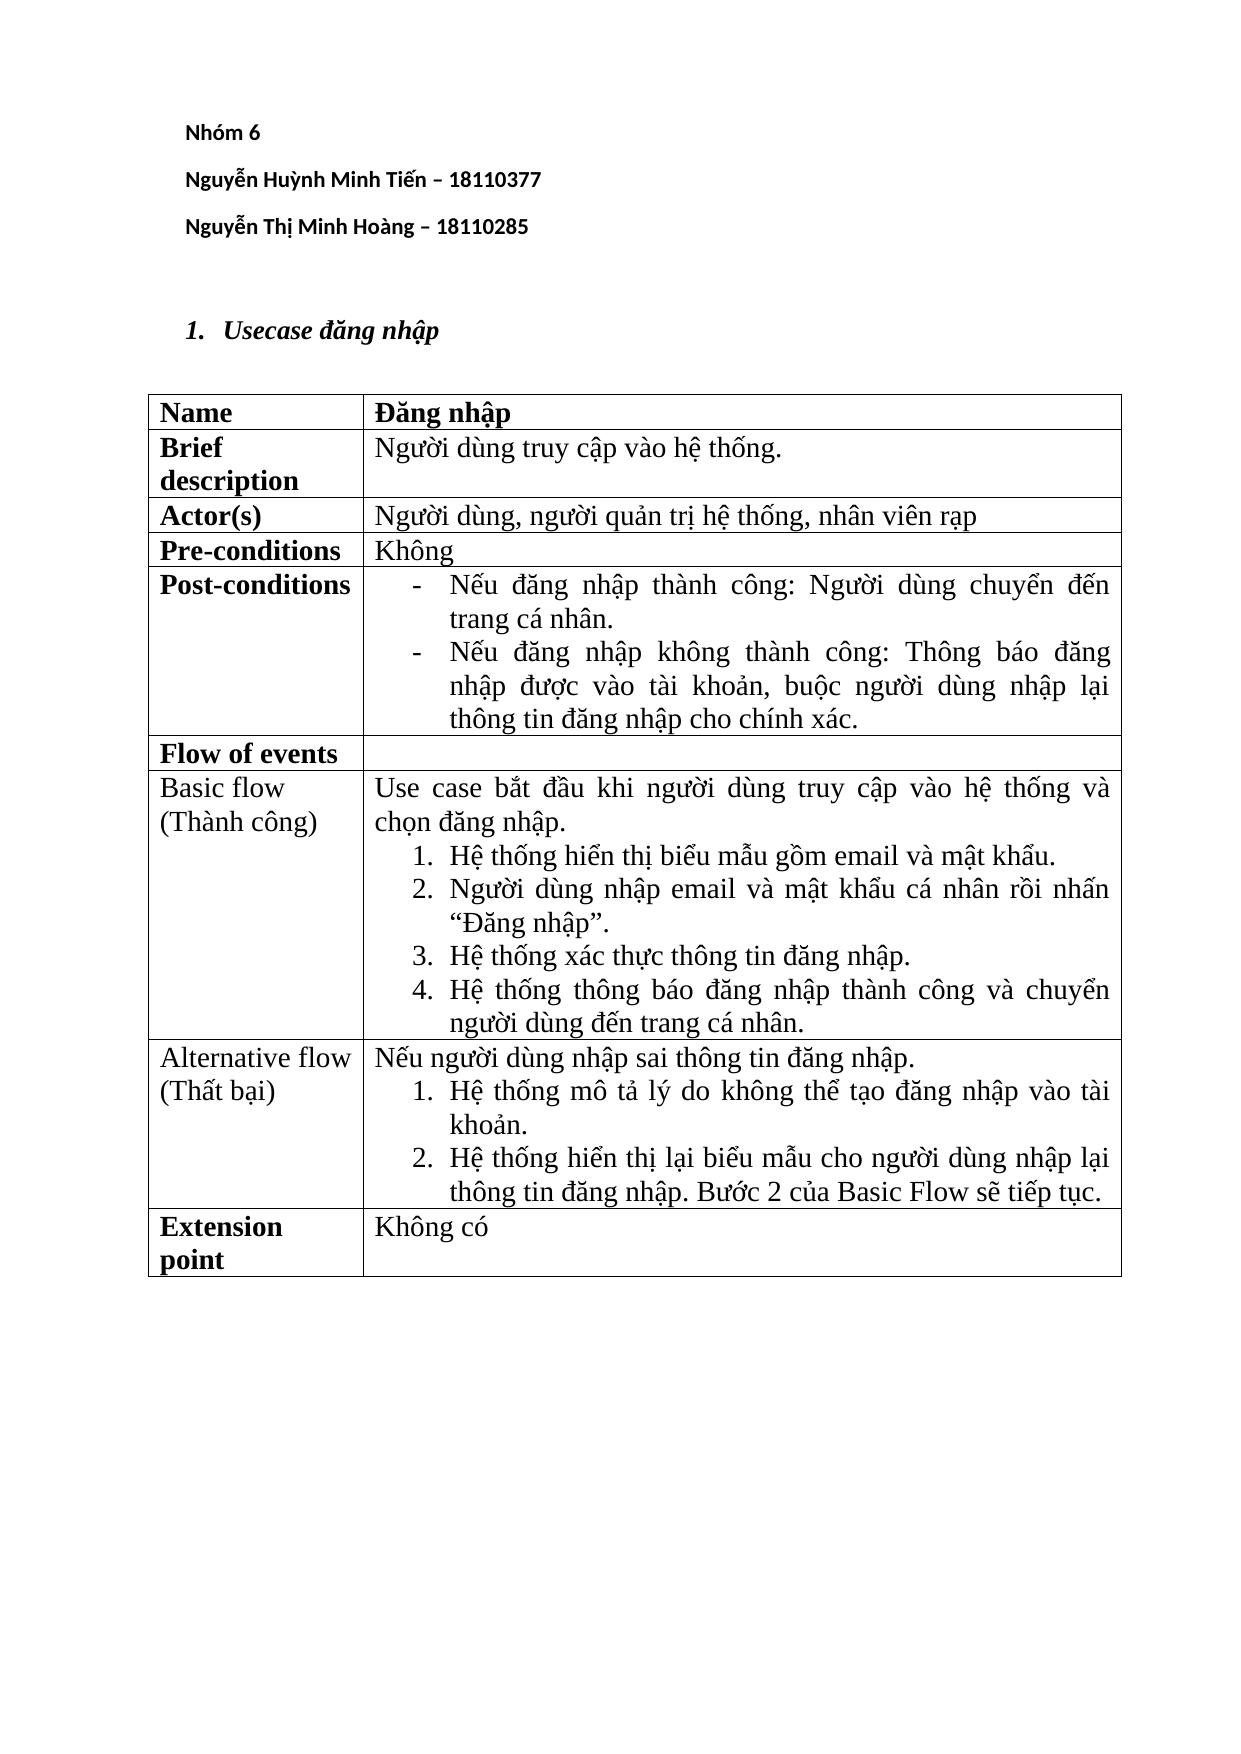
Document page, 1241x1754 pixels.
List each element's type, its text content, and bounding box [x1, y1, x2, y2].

table_cell Brief description [149, 430, 363, 497]
table_cell Người dùng, người quản trị hệ thống, nhân viên rạp [364, 498, 1121, 532]
subtitle Usecase đăng nhập [185, 314, 1122, 345]
table_cell Flow of events [149, 736, 363, 769]
table_cell Extension point [149, 1209, 363, 1276]
text Nguyễn Huỳnh Minh Tiến – 18110377 [185, 165, 1122, 193]
table_cell Không [364, 533, 1121, 566]
table_cell Nếu người dùng nhập sai thông tin đăng nhập. Hệ thống mô tả lý do không thể tạo đăng nhập vào tài khoản. Hệ thống hiển thị lại biểu mẫu cho người dùng nhập lại thông tin đăng nhập. Bước 2 của Basic Flow sẽ tiếp tục. [364, 1040, 1121, 1208]
table_cell Alternative flow (Thất bại) [149, 1040, 363, 1208]
table_cell Post-conditions [149, 567, 363, 735]
text Nhóm 6 [185, 118, 1122, 146]
table_cell Người dùng truy cập vào hệ thống. [364, 430, 1121, 497]
table_cell Use case bắt đầu khi người dùng truy cập vào hệ thống và chọn đăng nhập. Hệ thống hiển thị biểu mẫu gồm email và mật khẩu. Người dùng nhập email và mật khẩu cá nhân rồi nhấn “Đăng nhập”. Hệ thống xác thực thông tin đăng nhập. Hệ thống thông báo đăng nhập thành công và chuyển người dùng đến trang cá nhân. [364, 771, 1121, 1039]
table_header Name [149, 395, 363, 429]
table_cell [364, 736, 1121, 769]
text Nguyễn Thị Minh Hoàng – 18110285 [185, 212, 1122, 240]
table_header Đăng nhập [364, 395, 1121, 429]
table_cell Không có [364, 1209, 1121, 1276]
table_cell Nếu đăng nhập thành công: Người dùng chuyển đến trang cá nhân. Nếu đăng nhập không thành công: Thông báo đăng nhập được vào tài khoản, buộc người dùng nhập lại thông tin đăng nhập cho chính xác. [364, 567, 1121, 735]
table_cell Basic flow (Thành công) [149, 771, 363, 1039]
table_cell Actor(s) [149, 498, 363, 532]
table_cell Pre-conditions [149, 533, 363, 566]
